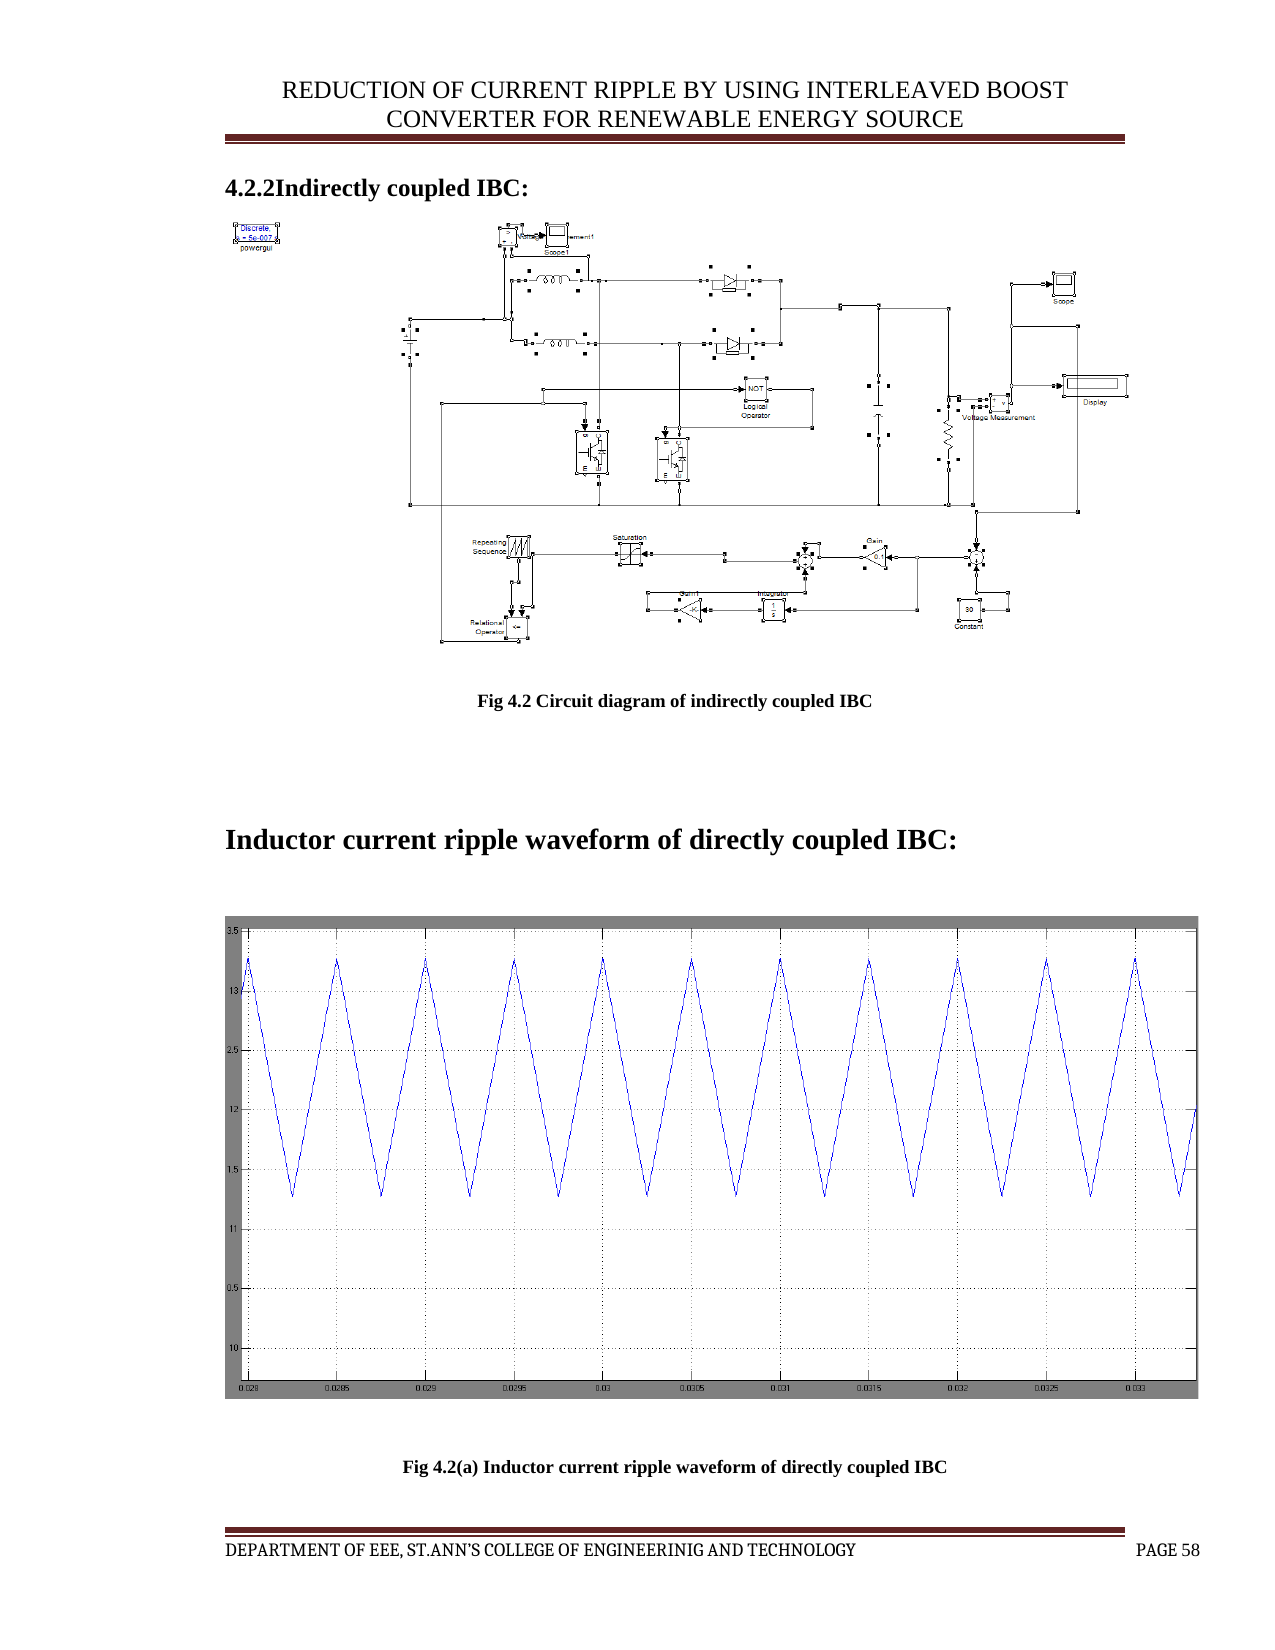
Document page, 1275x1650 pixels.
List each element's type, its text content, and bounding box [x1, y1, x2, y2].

picture [225, 916, 1199, 1399]
text Inductor current ripple waveform of directly coupled IBC: [225, 822, 1125, 856]
text Fig 4.2 Circuit diagram of indirectly coupled IBC [225, 689, 1125, 711]
picture [225, 215, 1200, 676]
text Fig 4.2(a) Inductor current ripple waveform of directly coupled IBC [225, 1456, 1125, 1478]
text 4.2.2Indirectly coupled IBC: [225, 173, 1125, 201]
